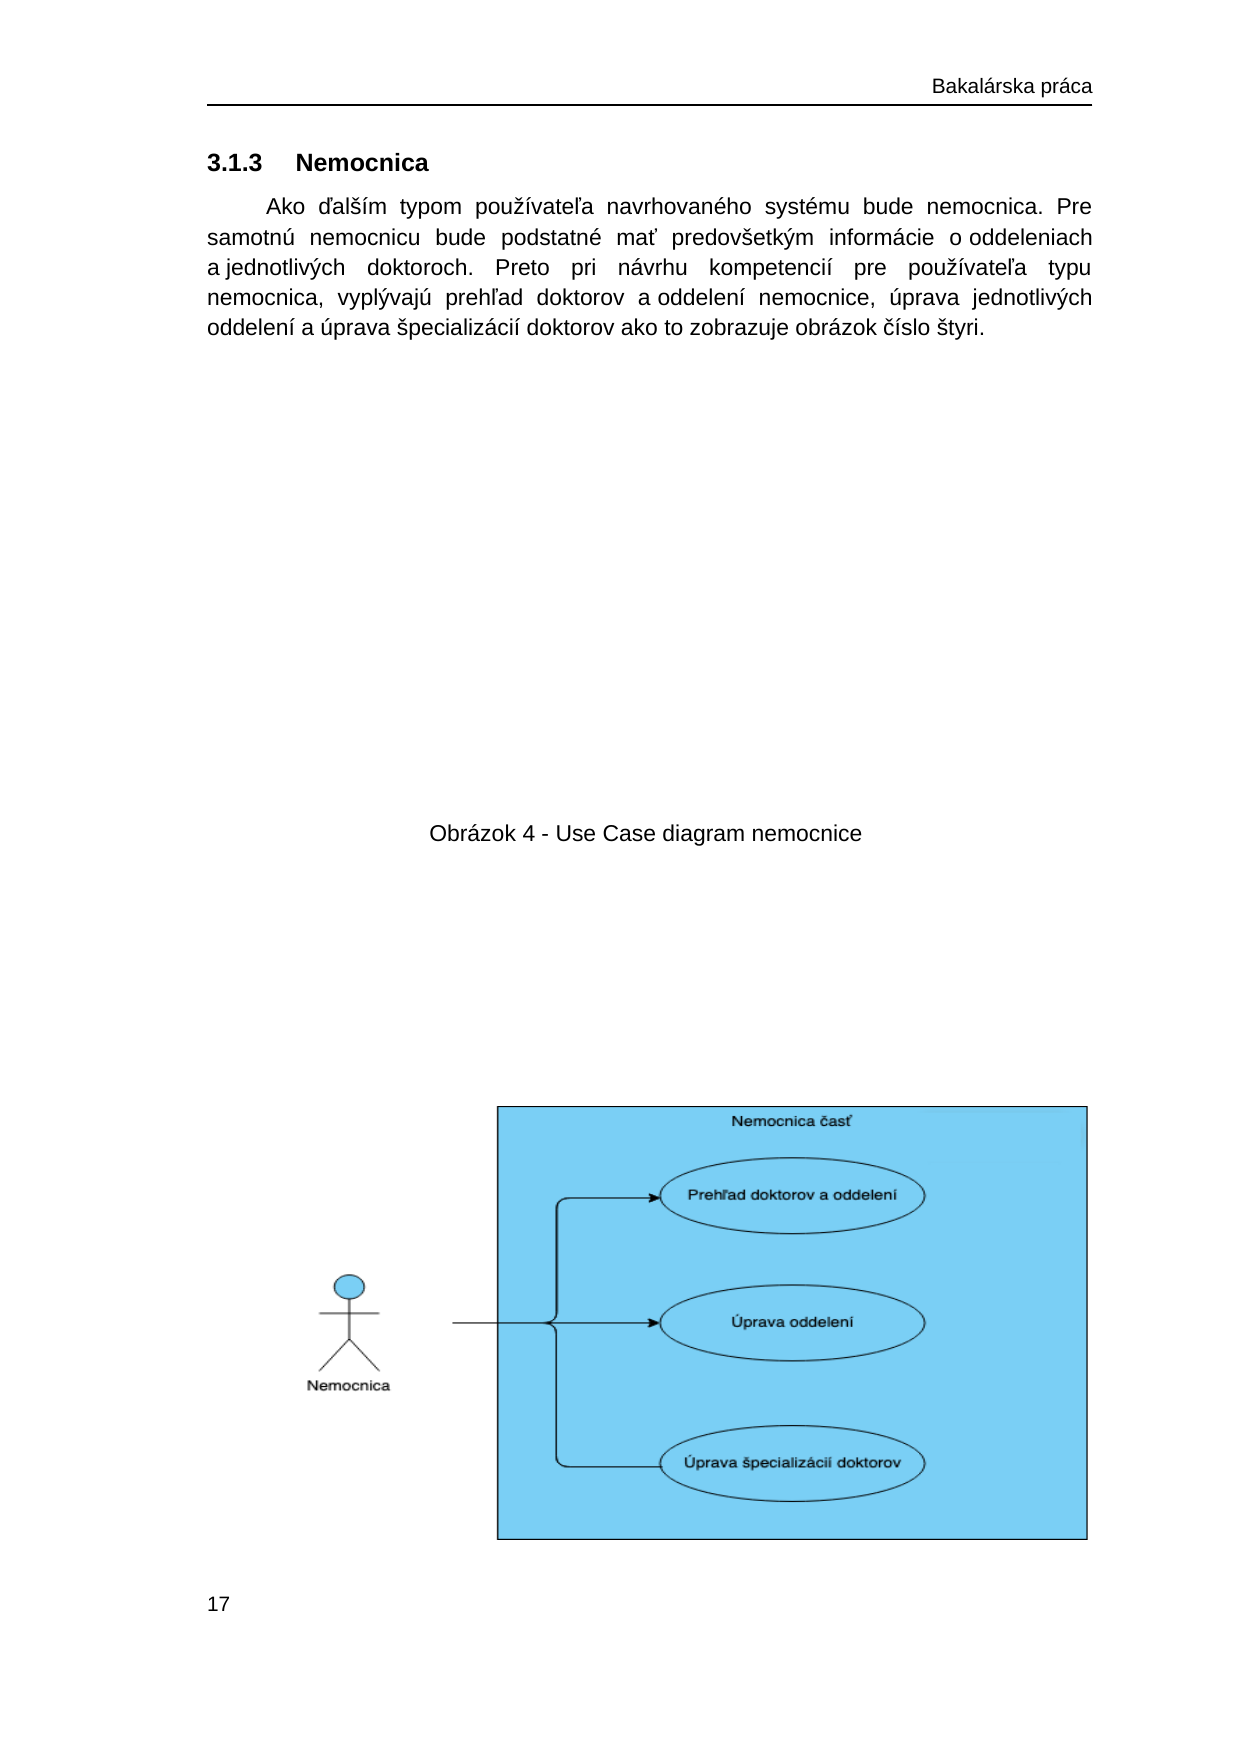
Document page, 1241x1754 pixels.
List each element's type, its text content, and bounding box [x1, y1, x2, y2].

text Ako ďalším typom používateľa navrhovaného systému bude nemocnica. Pre samotnú nemocnicu bude podstatné mať predovšetkým informácie o oddeleniach a jednotlivých doktoroch. Preto pri návrhu kompetencií pre používateľa typu nemocnica, vyplývajú prehľad doktorov a oddelení nemocnice, úprava jednotlivých oddelení a úprava špecializácií doktorov ako to zobrazuje obrázok číslo štyri. [207, 193, 1092, 340]
subtitle Nemocnica [207, 148, 1092, 176]
picture [245, 1106, 1088, 1540]
